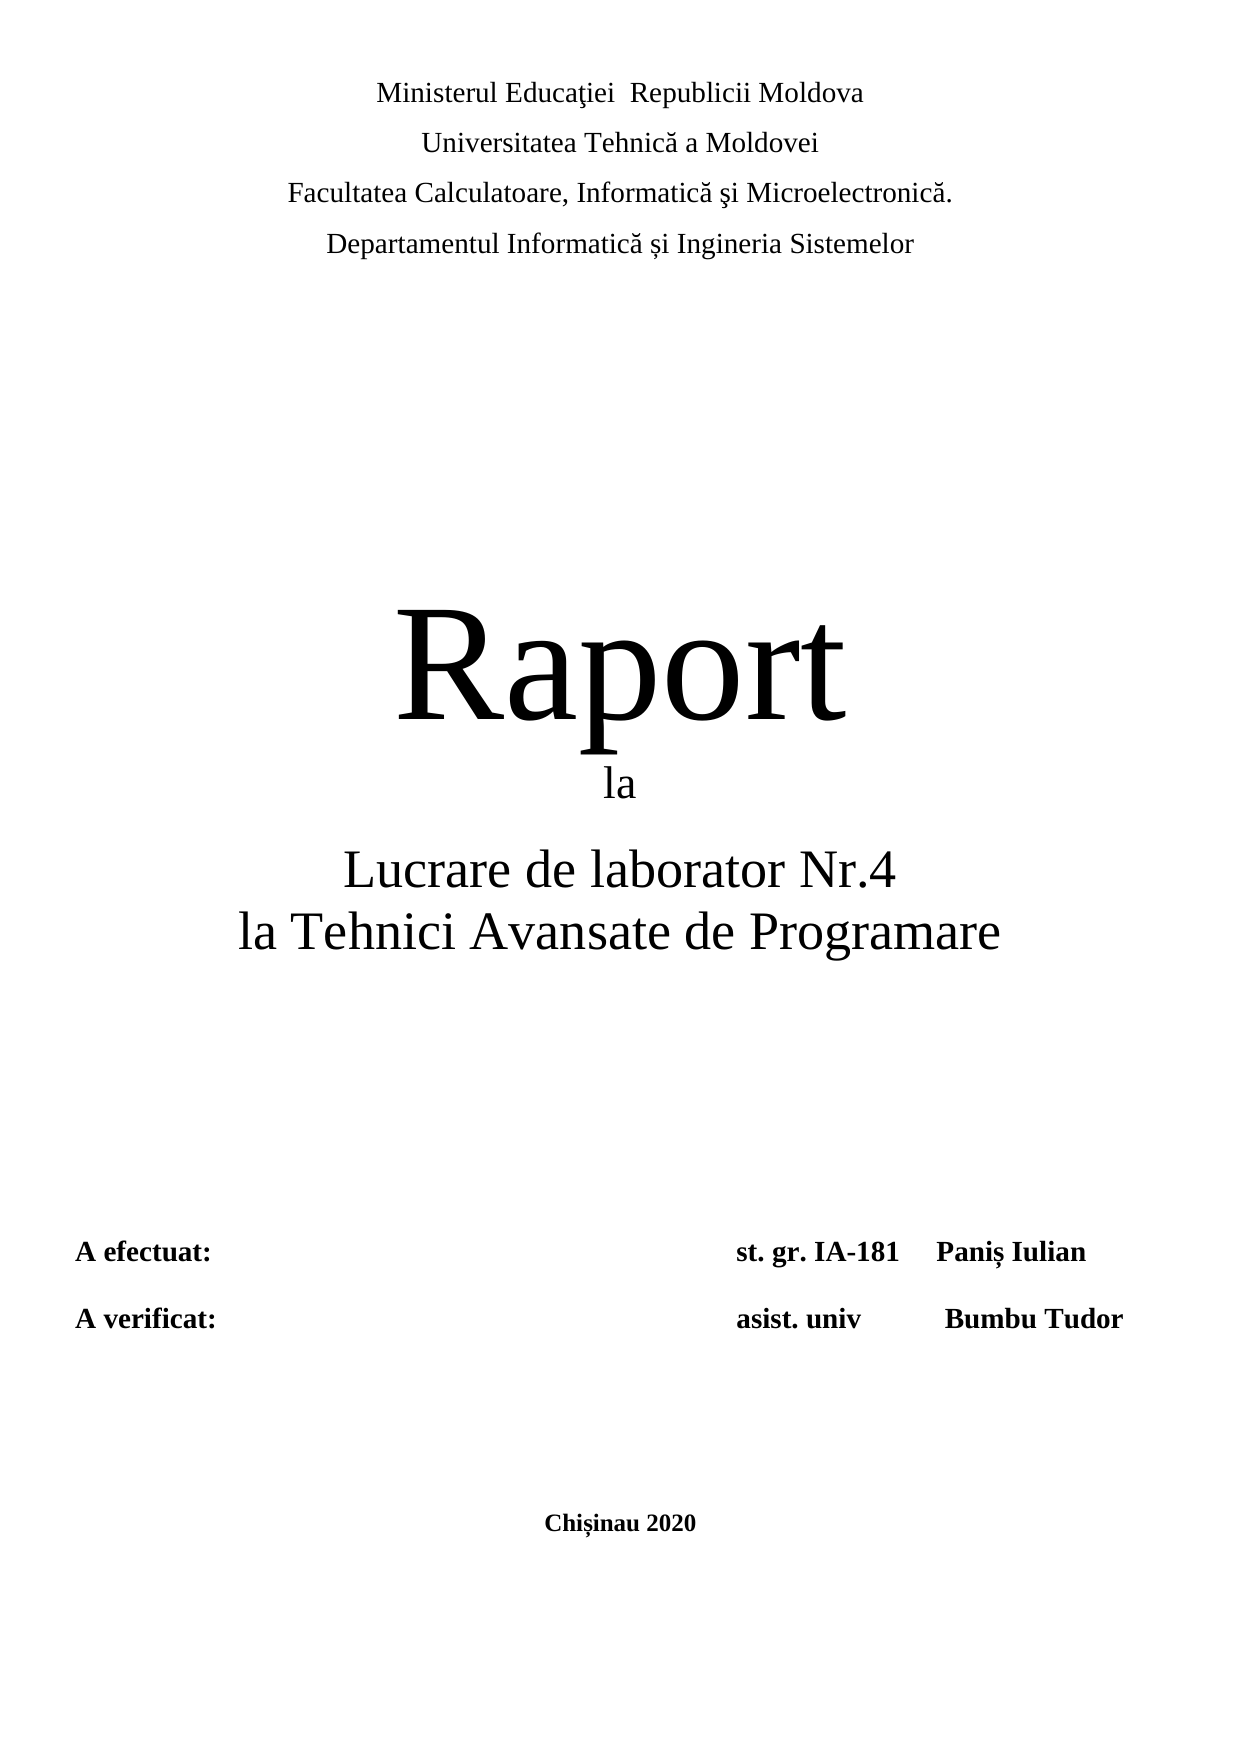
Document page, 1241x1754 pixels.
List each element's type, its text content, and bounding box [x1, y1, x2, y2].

text A verificat: asist. univ Bumbu Tudor [75, 1302, 1165, 1335]
text Raport [75, 564, 1165, 755]
text Facultatea Calculatoare, Informatică şi Microelectronică. [75, 176, 1165, 209]
text Ministerul Educaţiei Republicii Moldova [75, 75, 1165, 108]
text A efectuat: st. gr. IA-181 Paniș Iulian [75, 1234, 1165, 1268]
text Universitatea Tehnică a Moldovei [75, 125, 1165, 159]
text Departamentul Informatică și Ingineria Sistemelor [75, 226, 1165, 259]
text Lucrare de laborator Nr.4 [75, 837, 1165, 899]
text la [75, 755, 1165, 808]
text la Tehnici Avansate de Programare [75, 899, 1165, 961]
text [75, 1508, 1165, 1536]
